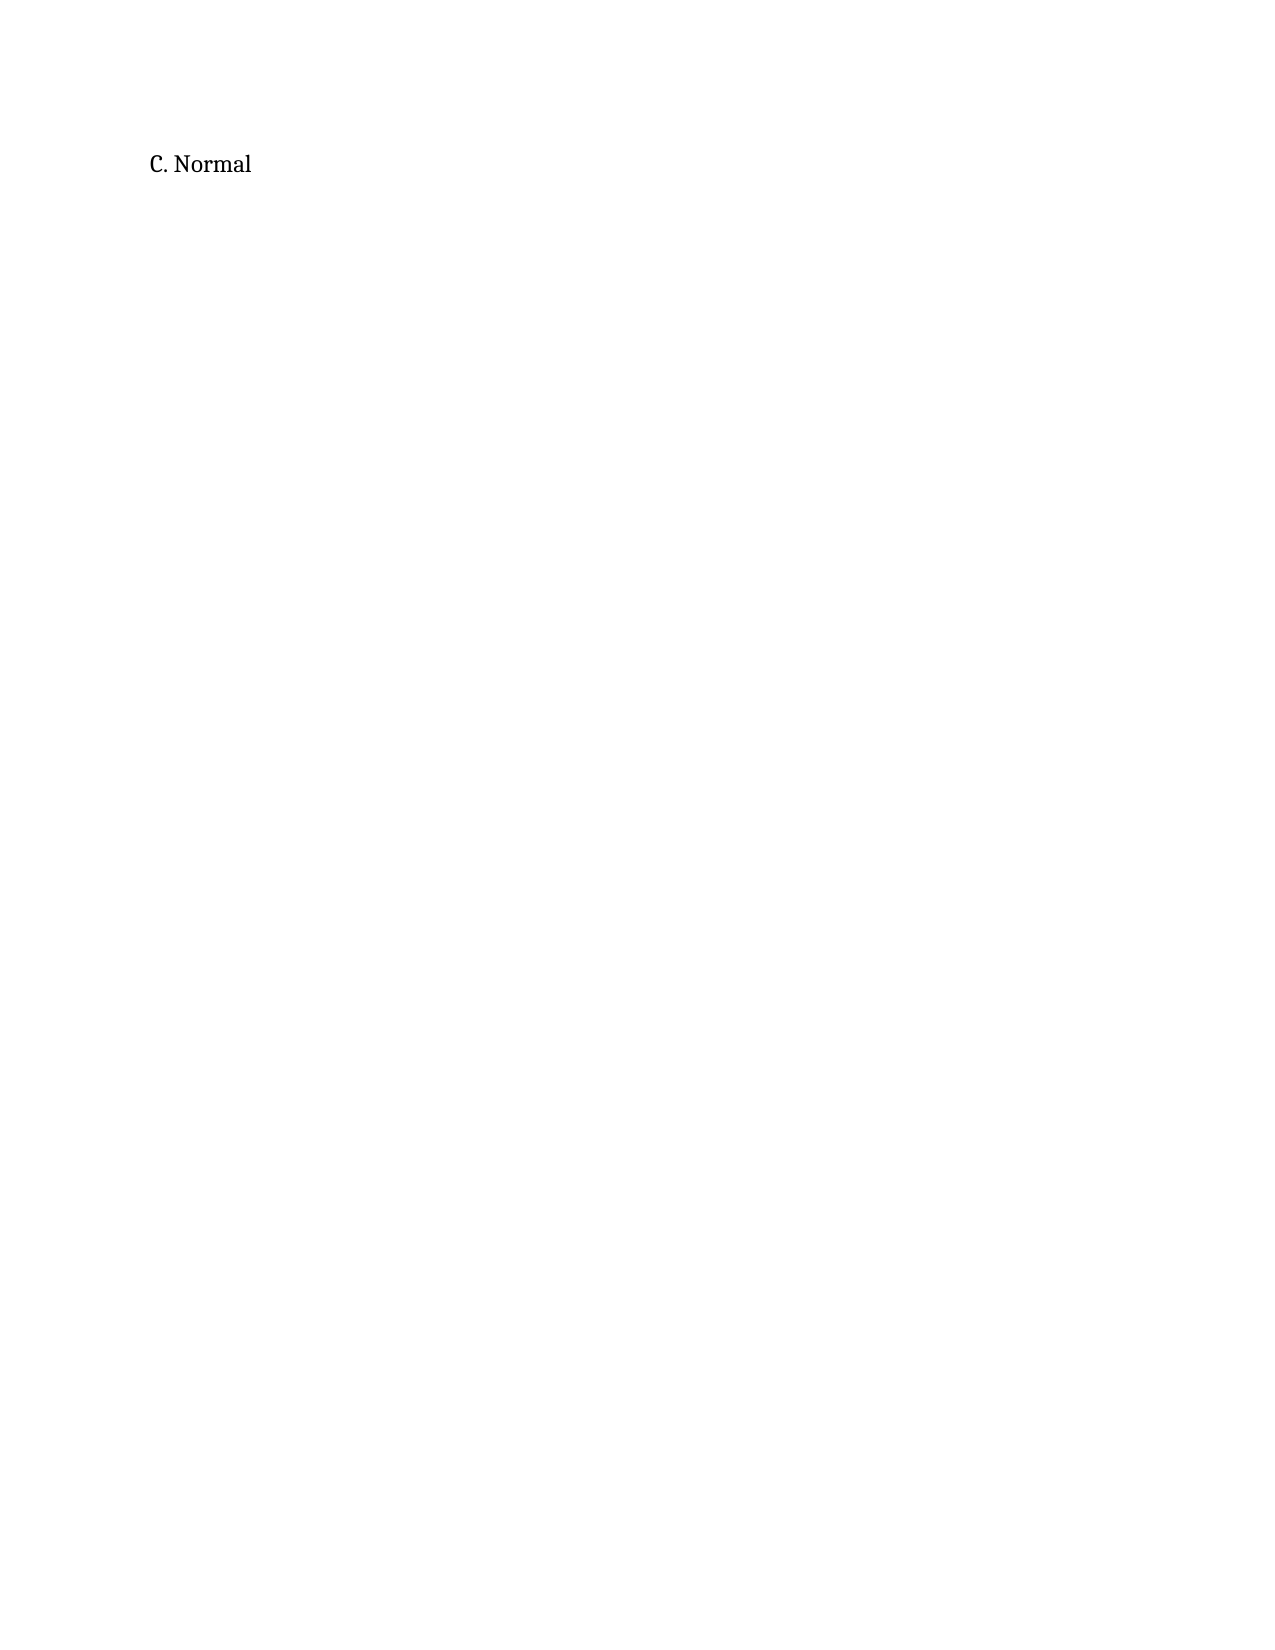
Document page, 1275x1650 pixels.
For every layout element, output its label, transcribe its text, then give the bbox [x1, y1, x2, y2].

text C. Normal [150, 150, 1125, 179]
